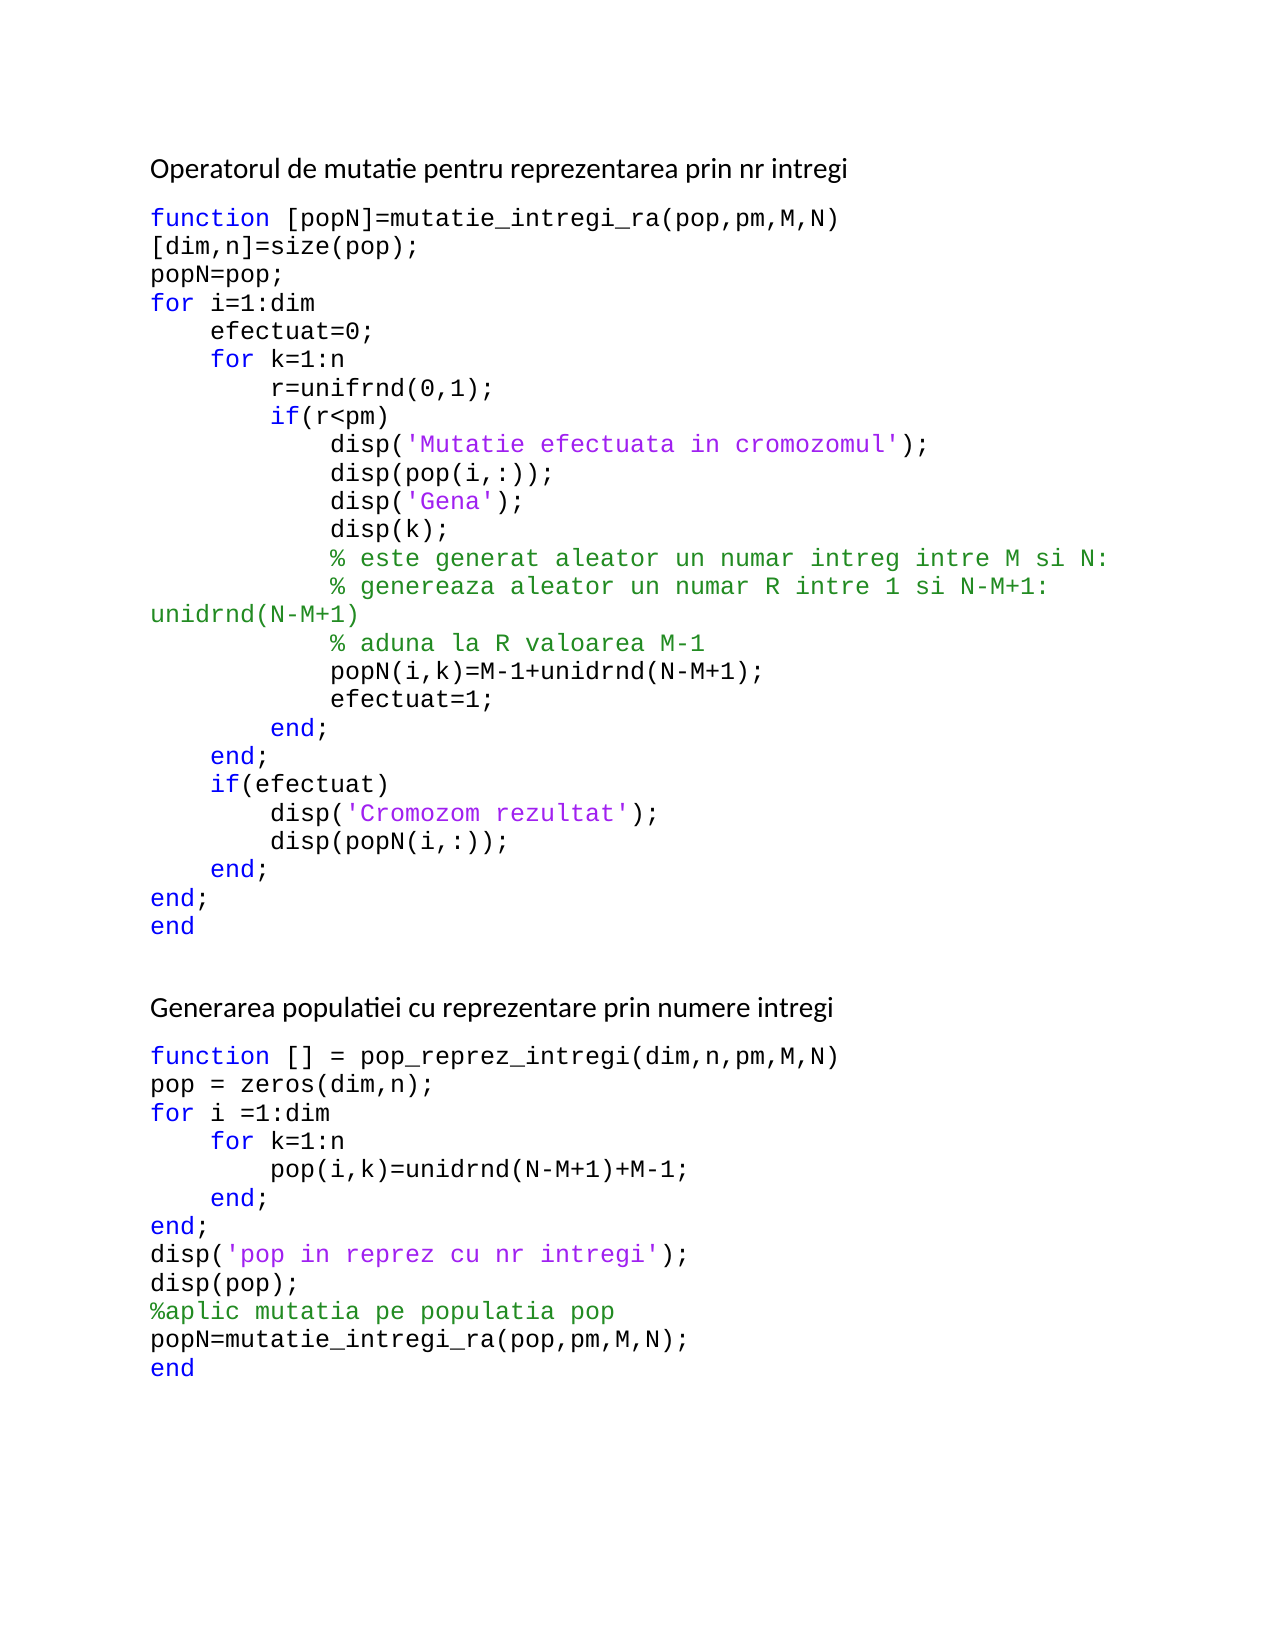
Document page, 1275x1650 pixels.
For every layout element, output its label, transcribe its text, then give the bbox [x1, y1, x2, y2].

text end; [150, 1185, 1125, 1214]
text [dim,n]=size(pop); [150, 233, 1125, 262]
text end; [150, 885, 1125, 913]
text function [] = pop_reprez_intregi(dim,n,pm,M,N) [150, 1044, 1125, 1072]
text popN(i,k)=M-1+unidrnd(N-M+1); [150, 658, 1125, 687]
text if(efectuat) [150, 772, 1125, 800]
text function [popN]=mutatie_intregi_ra(pop,pm,M,N) [150, 205, 1125, 233]
text disp(pop); [150, 1270, 1125, 1299]
text for i=1:dim [150, 290, 1125, 318]
text for k=1:n [150, 1129, 1125, 1157]
text end; [150, 857, 1125, 885]
text %aplic mutatia pe populatia pop [150, 1299, 1125, 1327]
text r=unifrnd(0,1); [150, 375, 1125, 403]
text % este generat aleator un numar intreg intre M si N: [150, 545, 1125, 573]
text if(r<pm) [150, 403, 1125, 432]
text popN=pop; [150, 262, 1125, 290]
text disp(popN(i,:)); [150, 828, 1125, 857]
text for k=1:n [150, 347, 1125, 375]
text disp('Mutatie efectuata in cromozomul'); [150, 432, 1125, 460]
text disp(k); [150, 517, 1125, 545]
text disp(pop(i,:)); [150, 460, 1125, 488]
text % aduna la R valoarea M-1 [150, 630, 1125, 658]
text for i =1:dim [150, 1100, 1125, 1129]
text popN=mutatie_intregi_ra(pop,pm,M,N); [150, 1327, 1125, 1355]
text efectuat=0; [150, 318, 1125, 347]
text % genereaza aleator un numar R intre 1 si N-M+1: unidrnd(N-M+1) [150, 573, 1125, 630]
text disp('pop in reprez cu nr intregi'); [150, 1242, 1125, 1270]
text disp('Cromozom rezultat'); [150, 800, 1125, 828]
text end [150, 1355, 1125, 1384]
text end; [150, 715, 1125, 743]
text end; [150, 1214, 1125, 1242]
text end; [150, 743, 1125, 772]
text Generarea populatiei cu reprezentare prin numere intregi [150, 989, 1125, 1024]
text pop(i,k)=unidrnd(N-M+1)+M-1; [150, 1157, 1125, 1185]
text efectuat=1; [150, 687, 1125, 715]
text disp('Gena'); [150, 488, 1125, 517]
text end [150, 913, 1125, 942]
text Operatorul de mutatie pentru reprezentarea prin nr intregi [150, 150, 1125, 186]
text pop = zeros(dim,n); [150, 1072, 1125, 1100]
